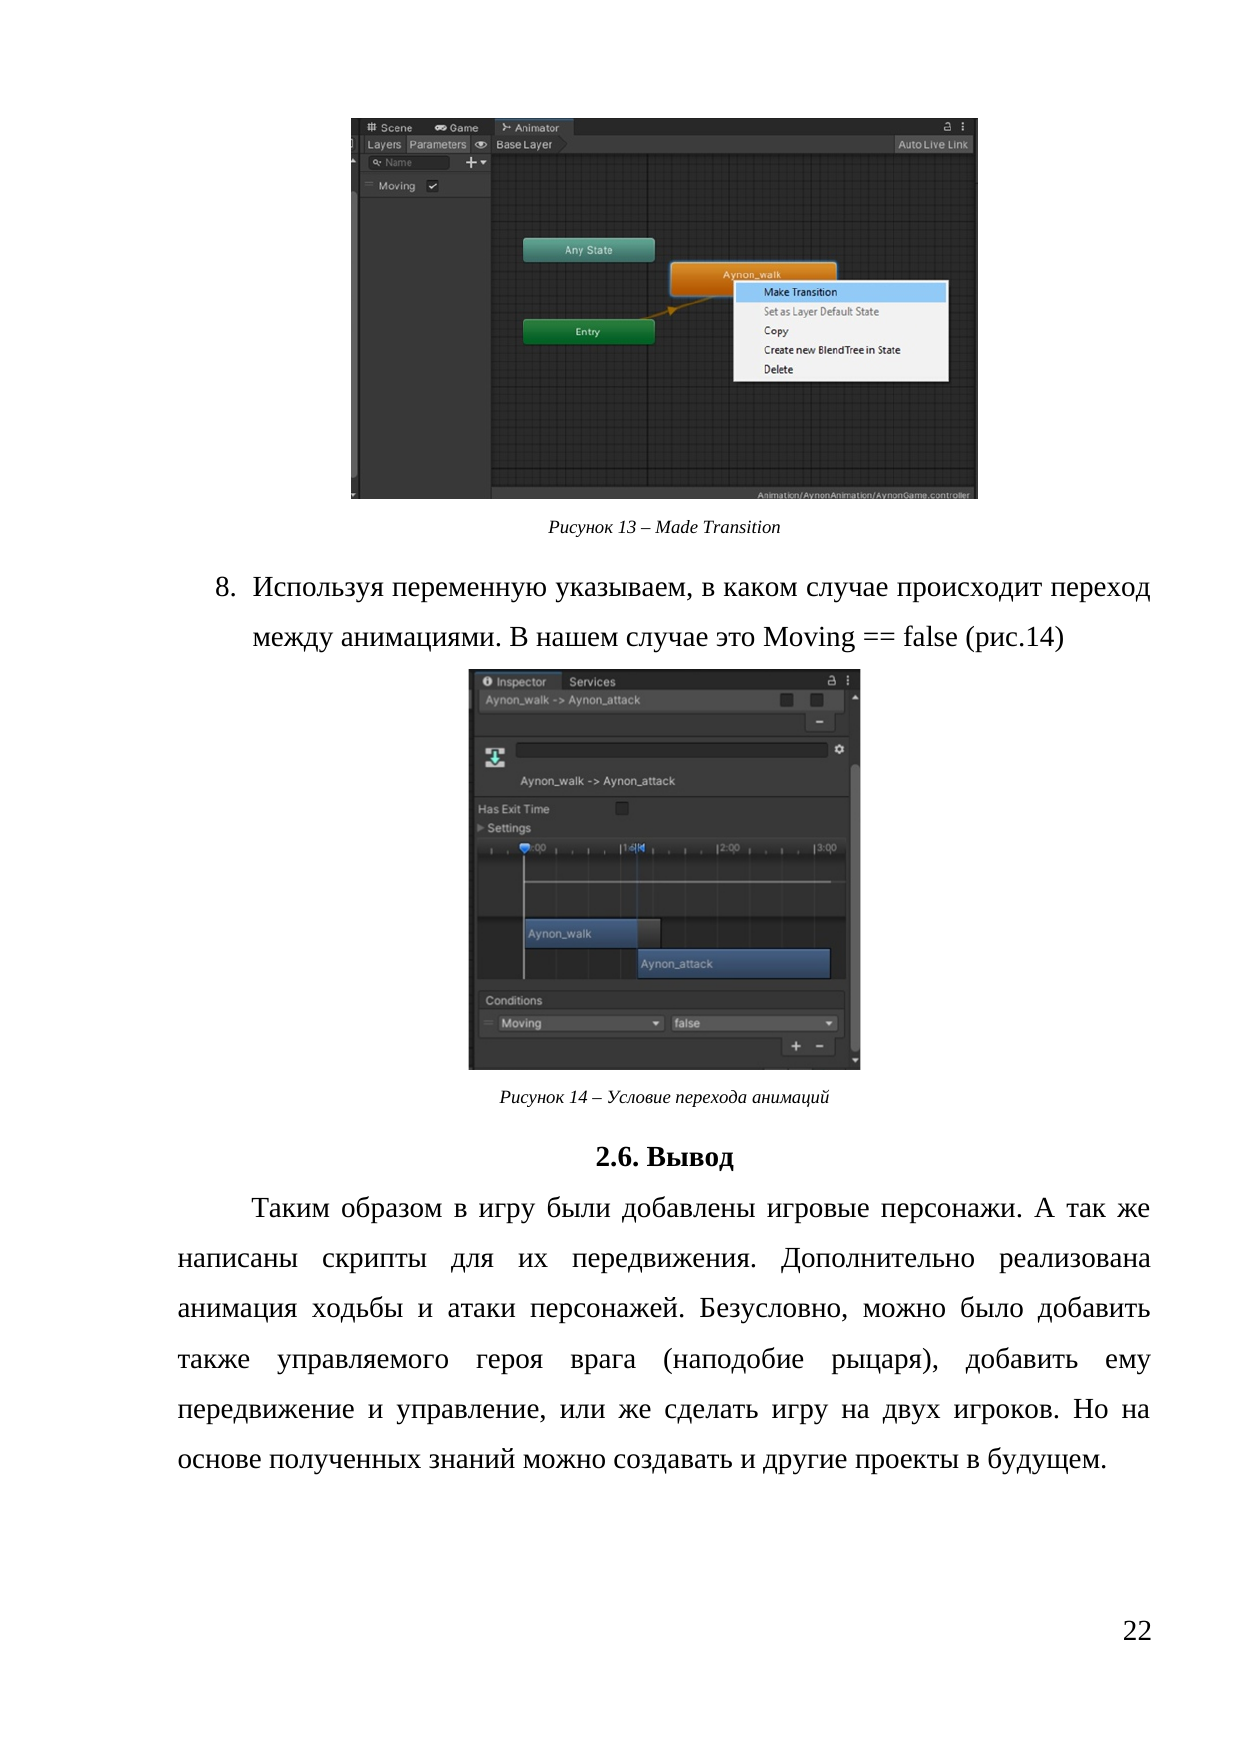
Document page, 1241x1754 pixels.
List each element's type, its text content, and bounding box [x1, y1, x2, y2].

list Используя переменную указываем, в каком случае происходит переход между анимациями. В нашем случае это Moving == false (рис.14) [215, 569, 1152, 652]
picture [351, 118, 978, 499]
picture [468, 669, 861, 1070]
subtitle 2.6. Вывод [177, 1139, 1152, 1173]
text Таким образом в игру были добавлены игровые персонажи. А так же написаны скрипты для их передвижения. Дополнительно реализована анимация ходьбы и атаки персонажей. Безусловно, можно было добавить также управляемого героя врага (наподобие рыцаря), добавить ему передвижение и управление, или же сделать игру на двух игроков. Но на основе полученных знаний можно создавать и другие проекты в будущем. [177, 1190, 1152, 1475]
text Рисунок 13 – Made Transition [177, 516, 1152, 537]
text Рисунок 14 – Условие перехода анимаций [177, 1086, 1152, 1108]
